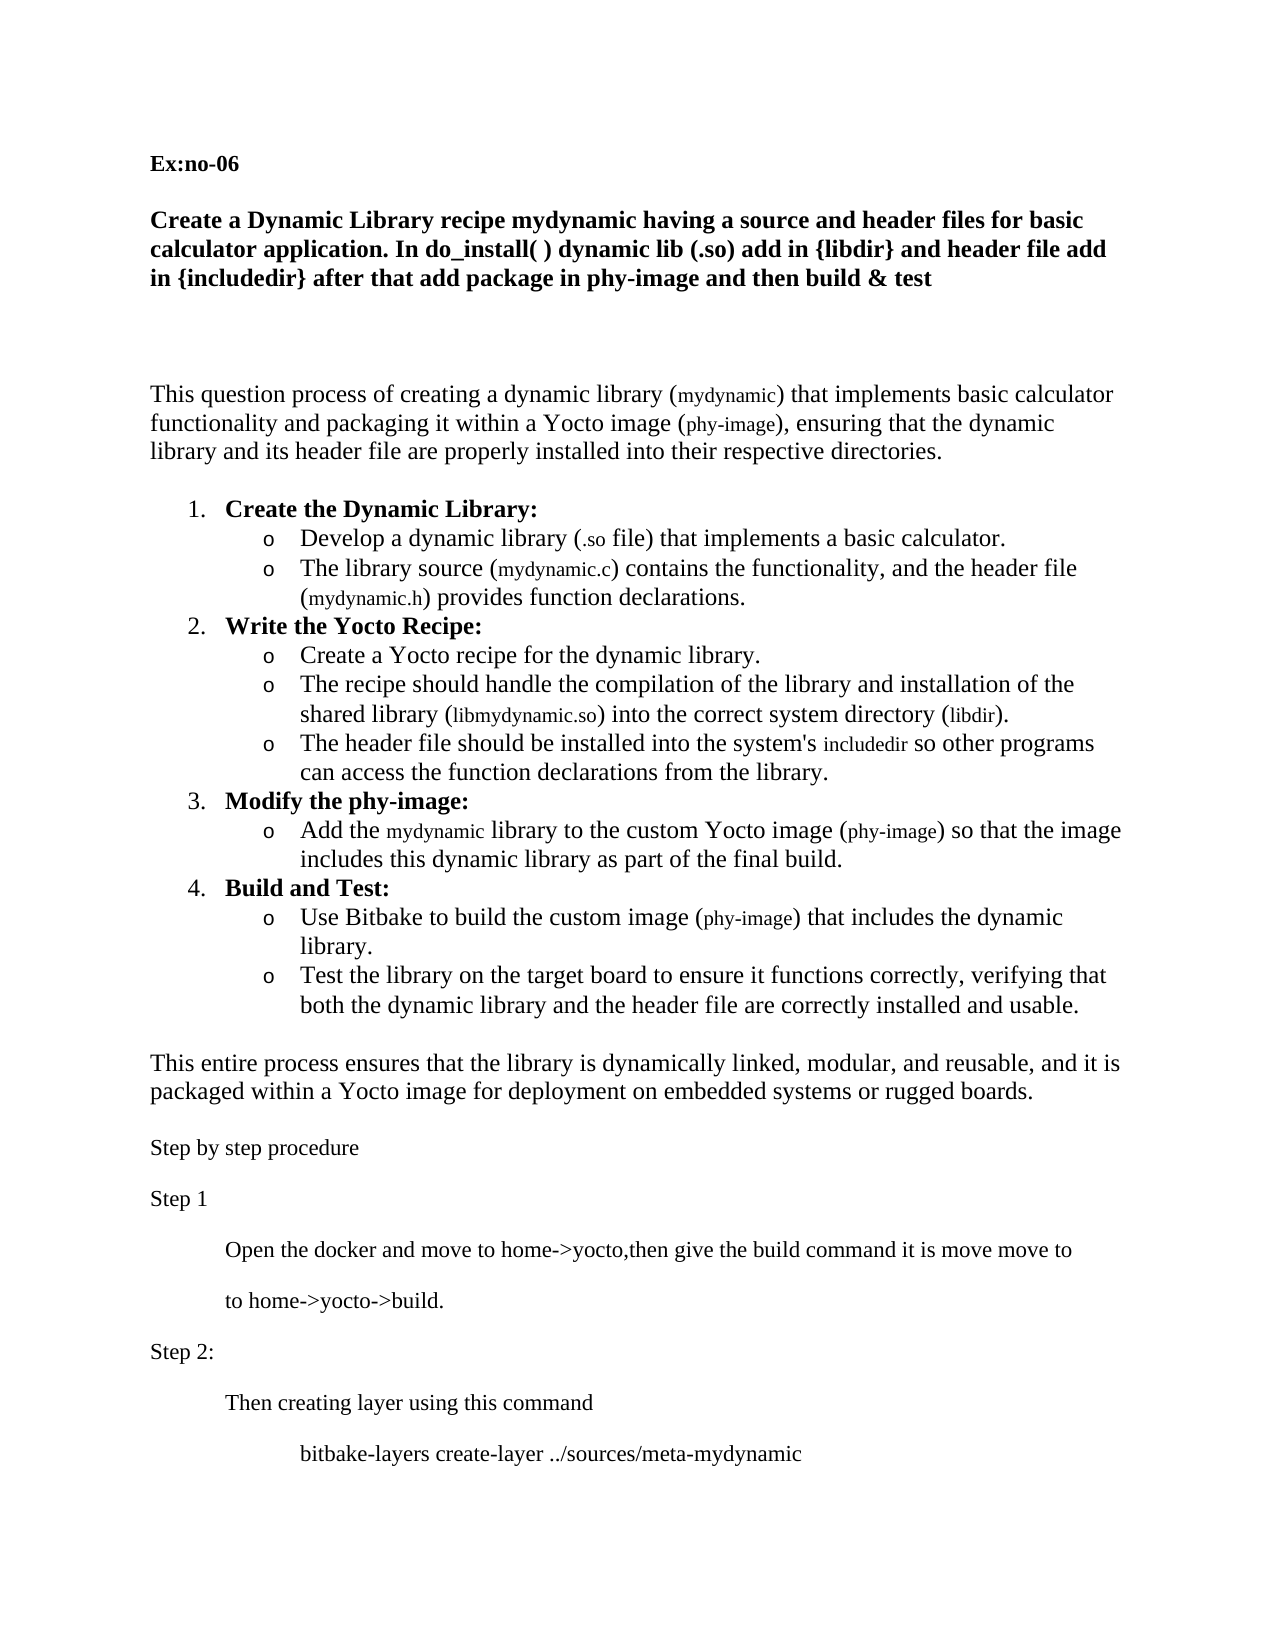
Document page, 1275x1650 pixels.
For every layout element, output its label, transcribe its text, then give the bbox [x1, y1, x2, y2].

list Write the Yocto Recipe: [187, 611, 1125, 640]
list Use Bitbake to build the custom image (phy-image) that includes the dynamic library. [262, 902, 1125, 960]
text Ex:no-06 [150, 150, 1125, 176]
list Create the Dynamic Library: [187, 494, 1125, 523]
text bitbake-layers create-layer ../sources/meta-mydynamic [150, 1441, 1125, 1467]
text Step by step procedure [150, 1134, 1125, 1161]
text Step 2: [150, 1338, 1125, 1365]
text Create a Dynamic Library recipe mydynamic having a source and header files for basic calculator application. In do_install( ) dynamic lib (.so) add in {libdir} and header file add in {includedir} after that add package in phy-image and then build & test [150, 206, 1125, 292]
text Open the docker and move to home->yocto,then give the build command it is move move to [150, 1236, 1125, 1263]
list Build and Test: [187, 873, 1125, 902]
text This entire process ensures that the library is dynamically linked, modular, and reusable, and it is packaged within a Yocto image for deployment on embedded systems or rugged boards. [150, 1048, 1125, 1105]
text to home->yocto->build. [150, 1287, 1125, 1314]
list Develop a dynamic library (.so file) that implements a basic calculator. [262, 523, 1125, 553]
list The header file should be installed into the system's includedir so other programs can access the function declarations from the library. [262, 728, 1125, 786]
list Test the library on the target board to ensure it functions correctly, verifying that both the dynamic library and the header file are correctly installed and usable. [262, 960, 1125, 1018]
list Create a Yocto recipe for the dynamic library. [262, 640, 1125, 669]
list Modify the phy-image: [187, 786, 1125, 815]
list Add the mydynamic library to the custom Yocto image (phy-image) so that the image includes this dynamic library as part of the final build. [262, 815, 1125, 873]
list The library source (mydynamic.c) contains the functionality, and the header file (mydynamic.h) provides function declarations. [262, 553, 1125, 611]
text Then creating layer using this command [150, 1389, 1125, 1416]
text This question process of creating a dynamic library (mydynamic) that implements basic calculator functionality and packaging it within a Yocto image (phy-image), ensuring that the dynamic library and its header file are properly installed into their respective directories. [150, 379, 1125, 465]
list The recipe should handle the compilation of the library and installation of the shared library (libmydynamic.so) into the correct system directory (libdir). [262, 669, 1125, 728]
text Step 1 [150, 1185, 1125, 1212]
